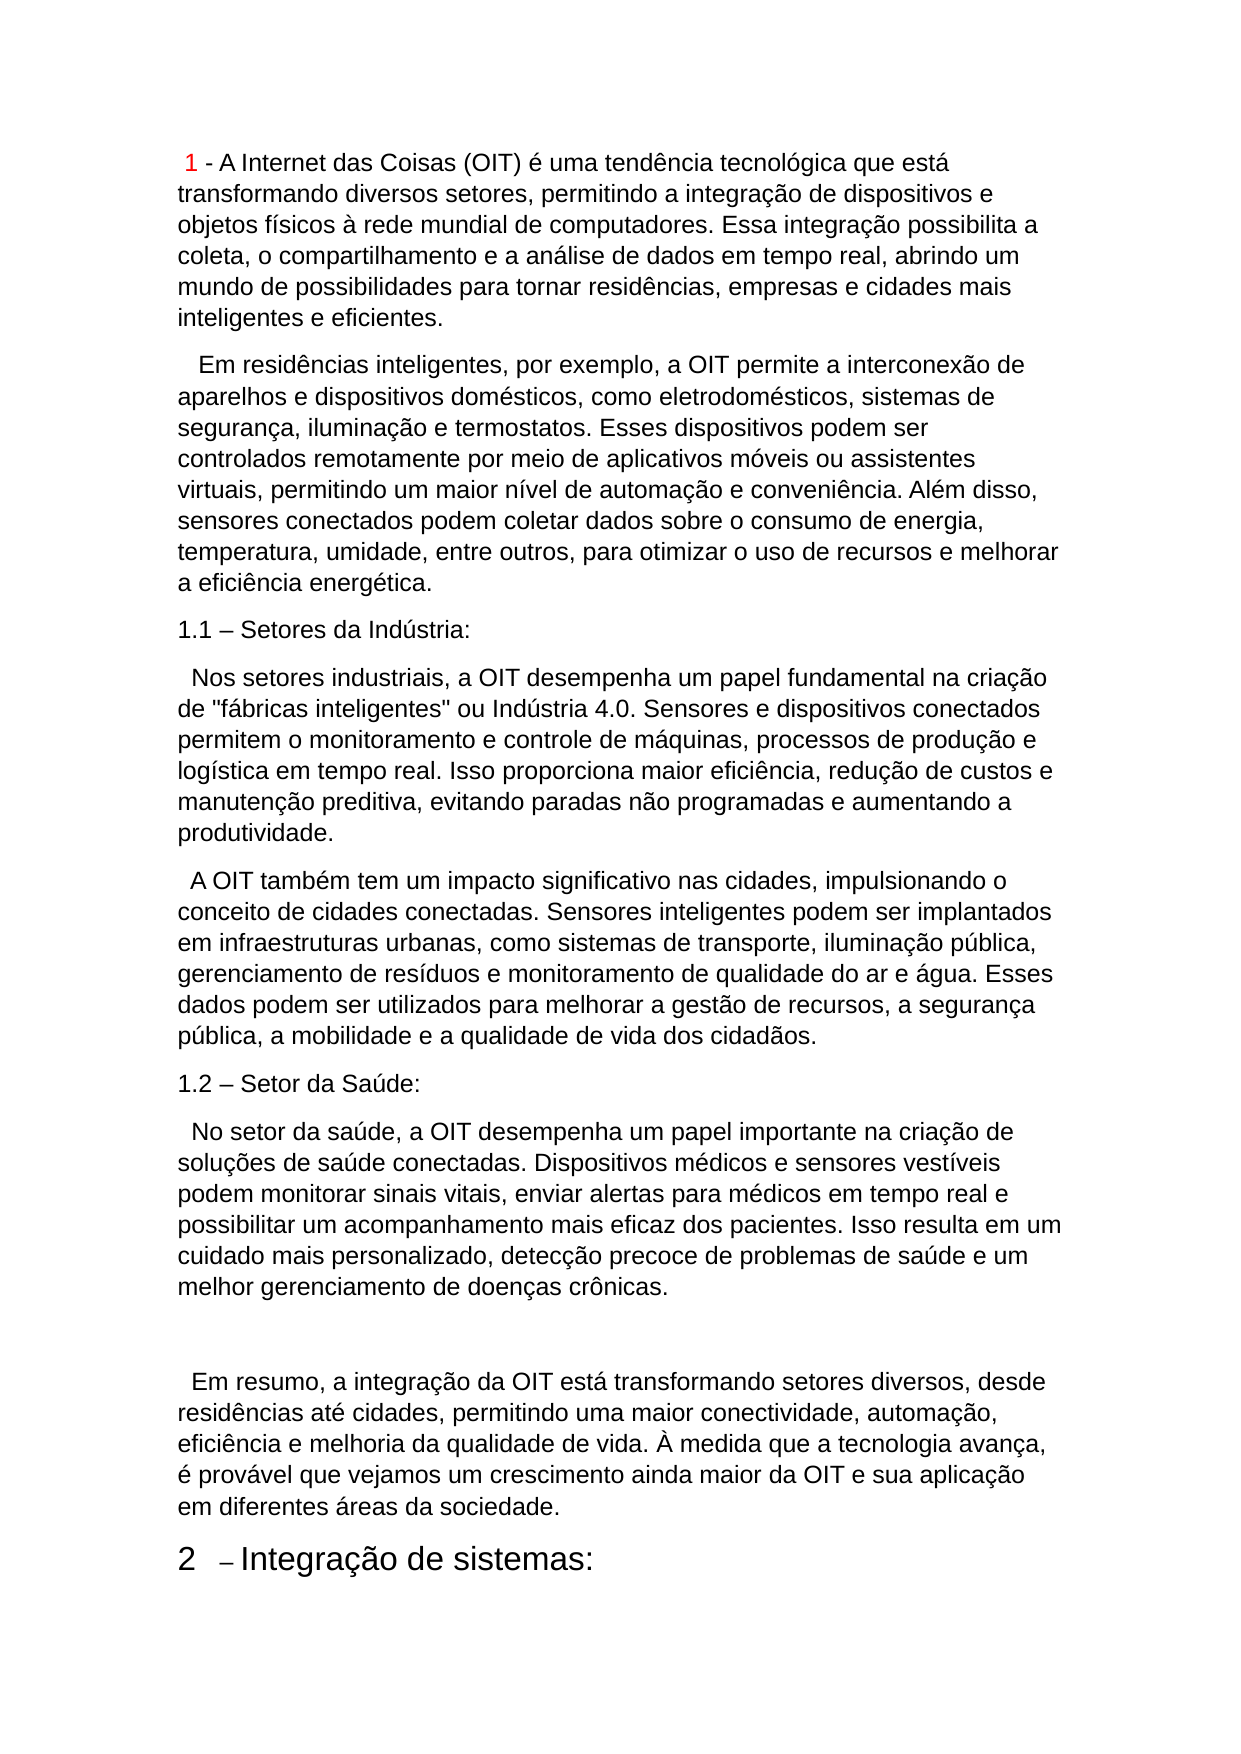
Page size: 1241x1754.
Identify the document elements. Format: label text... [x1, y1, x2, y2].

list – Setor da Saúde: [177, 1069, 1063, 1098]
text A OIT também tem um impacto significativo nas cidades, impulsionando o conceito de cidades conectadas. Sensores inteligentes podem ser implantados em infraestruturas urbanas, como sistemas de transporte, iluminação pública, gerenciamento de resíduos e monitoramento de qualidade do ar e água. Esses dados podem ser utilizados para melhorar a gestão de recursos, a segurança pública, a mobilidade e a qualidade de vida dos cidadãos. [177, 866, 1063, 1050]
text Nos setores industriais, a OIT desempenha um papel fundamental na criação de "fábricas inteligentes" ou Indústria 4.0. Sensores e dispositivos conectados permitem o monitoramento e controle de máquinas, processos de produção e logística em tempo real. Isso proporciona maior eficiência, redução de custos e manutenção preditiva, evitando paradas não programadas e aumentando a produtividade. [177, 663, 1063, 847]
text Em residências inteligentes, por exemplo, a OIT permite a interconexão de aparelhos e dispositivos domésticos, como eletrodomésticos, sistemas de segurança, iluminação e termostatos. Esses dispositivos podem ser controlados remotamente por meio de aplicativos móveis ou assistentes virtuais, permitindo um maior nível de automação e conveniência. Além disso, sensores conectados podem coletar dados sobre o consumo de energia, temperatura, umidade, entre outros, para otimizar o uso de recursos e melhorar a eficiência energética. [177, 351, 1063, 597]
text 1 - A Internet das Coisas (OIT) é uma tendência tecnológica que está transformando diversos setores, permitindo a integração de dispositivos e objetos físicos à rede mundial de computadores. Essa integração possibilita a coleta, o compartilhamento e a análise de dados em tempo real, abrindo um mundo de possibilidades para tornar residências, empresas e cidades mais inteligentes e eficientes. [177, 148, 1063, 332]
list – Setores da Indústria: [177, 616, 1063, 644]
text No setor da saúde, a OIT desempenha um papel importante na criação de soluções de saúde conectadas. Dispositivos médicos e sensores vestíveis podem monitorar sinais vitais, enviar alertas para médicos em tempo real e possibilitar um acompanhamento mais eficaz dos pacientes. Isso resulta em um cuidado mais personalizado, detecção precoce de problemas de saúde e um melhor gerenciamento de doenças crônicas. [177, 1117, 1063, 1301]
list – Integração de sistemas: [177, 1539, 1063, 1578]
text Em resumo, a integração da OIT está transformando setores diversos, desde residências até cidades, permitindo uma maior conectividade, automação, eficiência e melhoria da qualidade de vida. À medida que a tecnologia avança, é provável que vejamos um crescimento ainda maior da OIT e sua aplicação em diferentes áreas da sociedade. [177, 1367, 1063, 1520]
